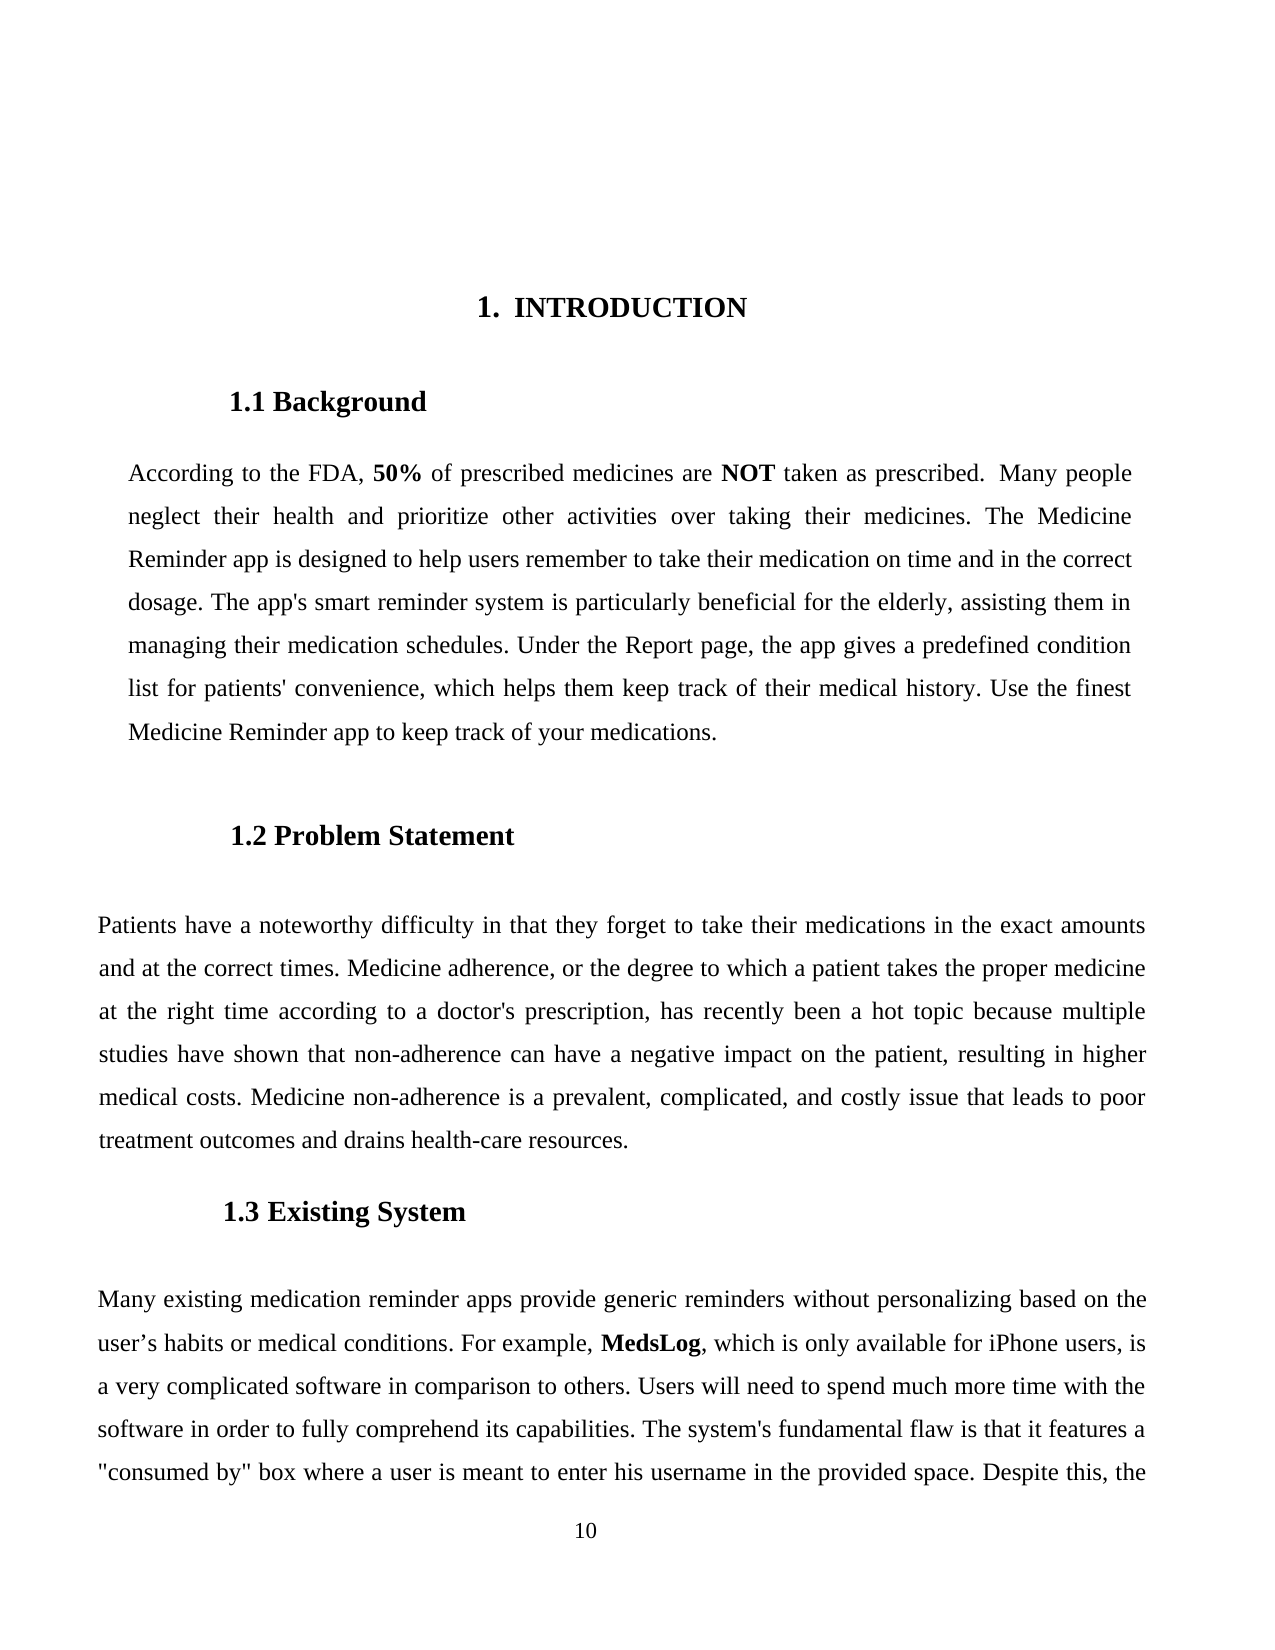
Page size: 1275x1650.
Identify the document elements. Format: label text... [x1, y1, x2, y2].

subtitle INTRODUCTION [476, 289, 1192, 325]
text Patients have a noteworthy difficulty in that they forget to take their medications in the exact amounts and at the correct times. Medicine adherence, or the degree to which a patient takes the proper medicine at the right time according to a doctor's prescription, has recently been a hot topic because multiple studies have shown that non-adherence can have a negative impact on the patient, resulting in higher medical costs. Medicine non-adherence is a prevalent, complicated, and costly issue that leads to poor treatment outcomes and drains health-care resources. [97, 910, 1147, 1154]
subtitle 1.2 Problem Statement [188, 818, 1192, 851]
text 1.1 Background [128, 384, 1132, 418]
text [97, 1284, 1147, 1486]
list Existing System [223, 1194, 1147, 1227]
text According to the FDA, 50% of prescribed medicines are NOT taken as prescribed. Many people neglect their health and prioritize other activities over taking their medicines. The Medicine Reminder app is designed to help users remember to take their medication on time and in the correct dosage. The app's smart reminder system is particularly beneficial for the elderly, assisting them in managing their medication schedules. Under the Report page, the app gives a predefined condition list for patients' convenience, which helps them keep track of their medical history. Use the finest Medicine Reminder app to keep track of your medications. [128, 458, 1132, 745]
